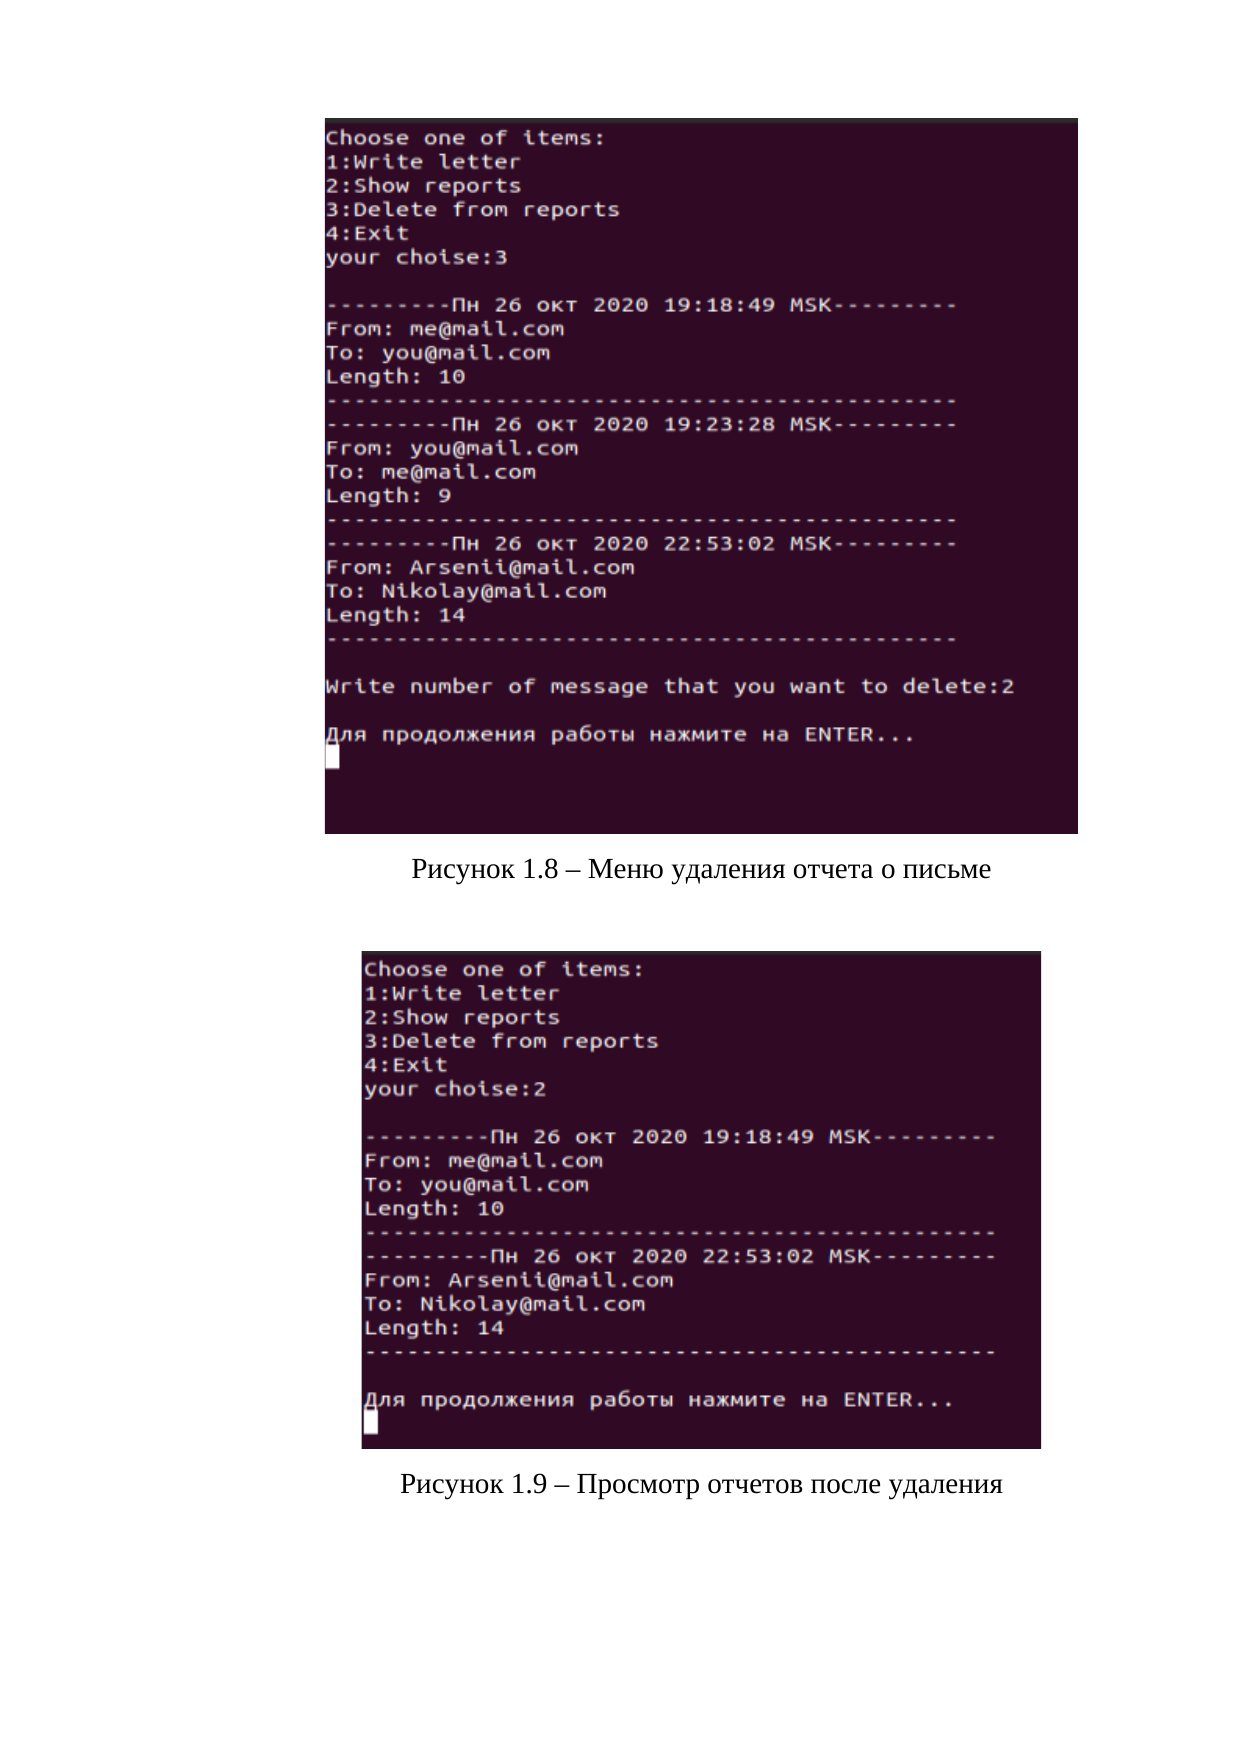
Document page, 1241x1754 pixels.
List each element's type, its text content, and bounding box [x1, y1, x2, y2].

picture [361, 951, 1042, 1449]
picture [324, 118, 1078, 834]
text Рисунок 1.8 – Меню удаления отчета о письме [177, 851, 1152, 885]
text Рисунок 1.9 – Просмотр отчетов после удаления [177, 1466, 1152, 1500]
